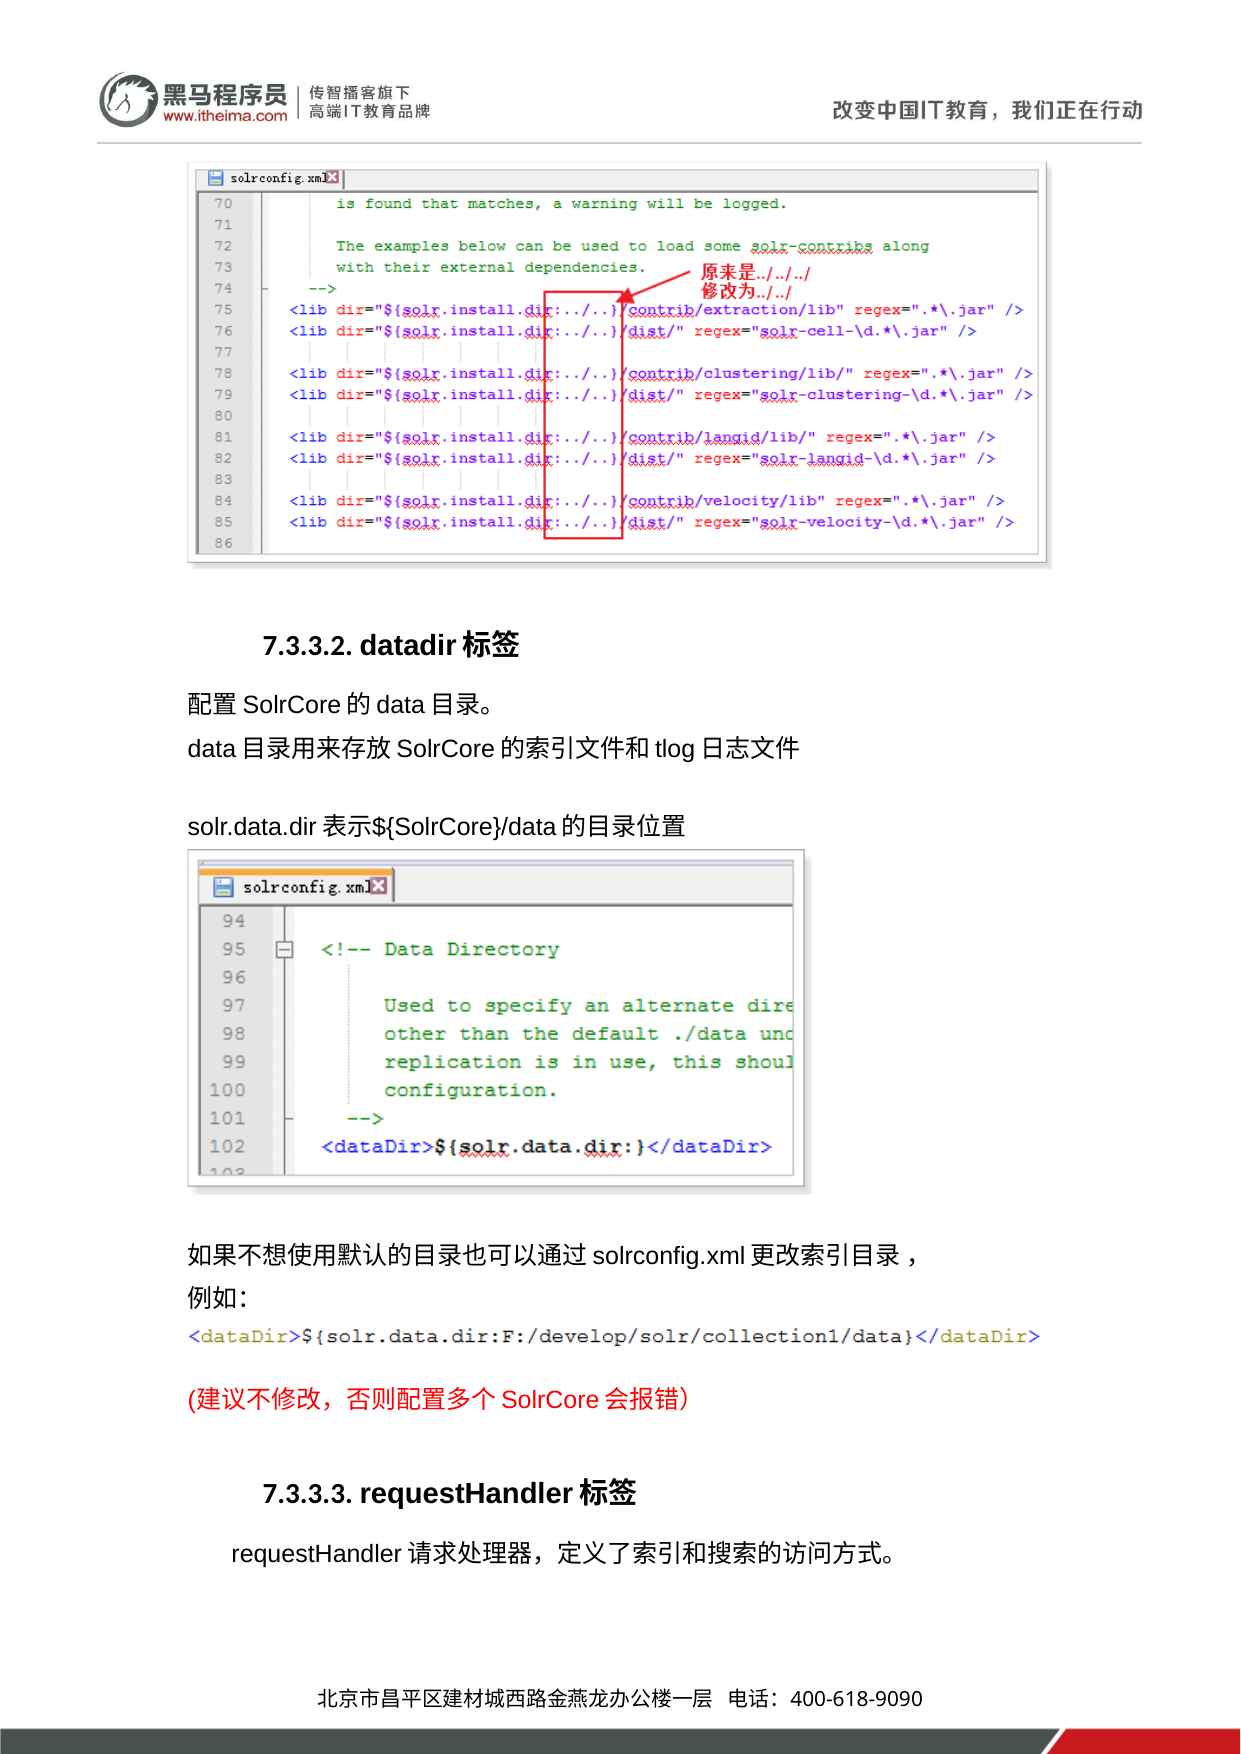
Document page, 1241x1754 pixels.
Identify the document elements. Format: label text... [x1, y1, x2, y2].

picture [187, 1322, 1053, 1374]
text requestHandler请求处理器，定义了索引和搜索的访问方式。 [187, 1533, 1053, 1569]
picture [0, 1, 1241, 151]
subtitle datadir标签 [262, 621, 1053, 664]
text 例如： [187, 1279, 1053, 1315]
picture [0, 1669, 1241, 1754]
picture [187, 162, 1053, 569]
text data目录用来存放SolrCore的索引文件和tlog日志文件 [187, 728, 1053, 764]
text solr.data.dir表示${SolrCore}/data的目录位置 [187, 806, 1053, 842]
text (建议不修改，否则配置多个SolrCore会报错） [187, 1379, 1053, 1416]
picture [187, 849, 813, 1195]
text 配置SolrCore的data目录。 [187, 685, 1053, 721]
subtitle requestHandler标签 [262, 1470, 1053, 1512]
text 如果不想使用默认的目录也可以通过solrconfig.xml更改索引目录 ， [187, 1235, 1053, 1272]
